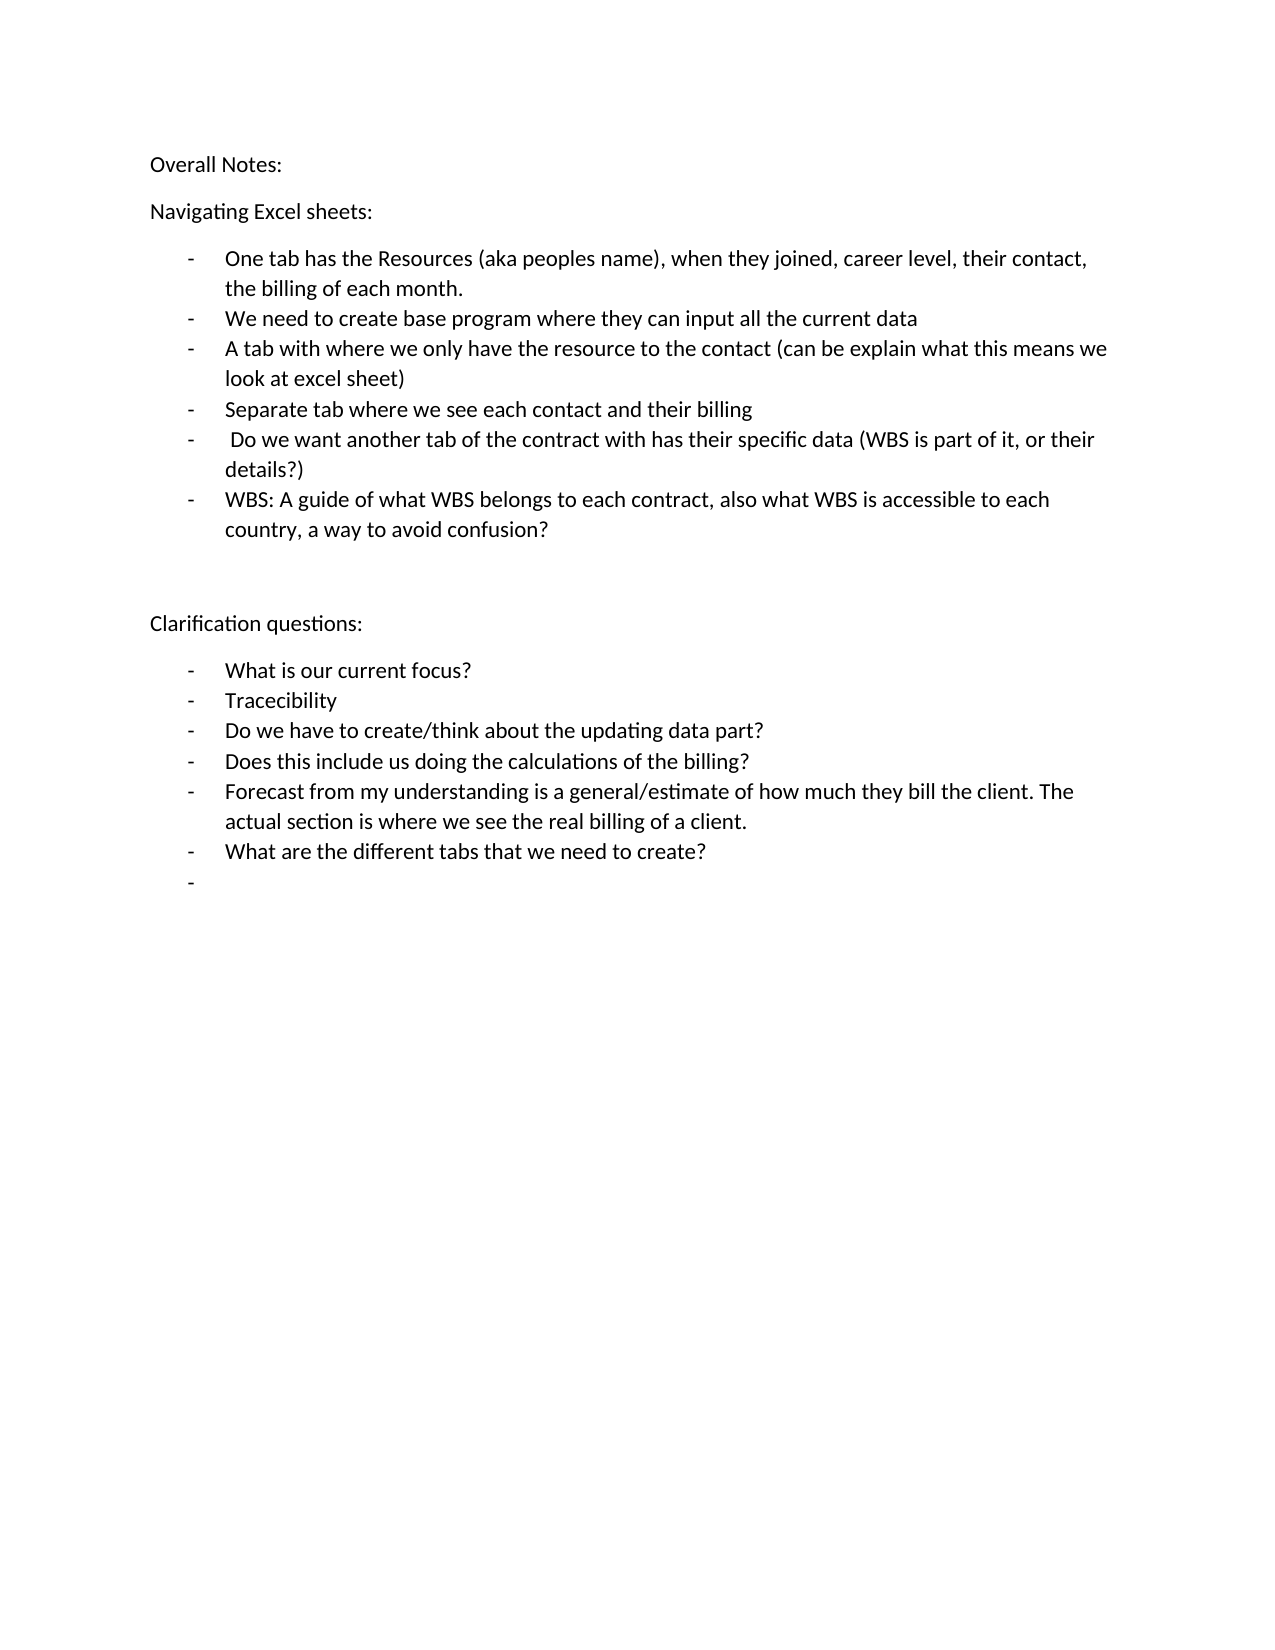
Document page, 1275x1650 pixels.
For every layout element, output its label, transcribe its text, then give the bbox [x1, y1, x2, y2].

list Does this include us doing the calculations of the billing? [187, 747, 1125, 775]
list Do we have to create/think about the updating data part? [187, 717, 1125, 745]
text Clarification questions: [150, 609, 1125, 637]
list We need to create base program where they can input all the current data [187, 304, 1125, 332]
list One tab has the Resources (aka peoples name), when they joined, career level, their contact, the billing of each month. [187, 244, 1125, 302]
list WBS: A guide of what WBS belongs to each contract, also what WBS is accessible to each country, a way to avoid confusion? [187, 485, 1125, 544]
list Forecast from my understanding is a general/estimate of how much they bill the client. The actual section is where we see the real billing of a client. [187, 777, 1125, 835]
list Tracecibility [187, 686, 1125, 714]
list A tab with where we only have the resource to the contact (can be explain what this means we look at excel sheet) [187, 334, 1125, 393]
list Do we want another tab of the contract with has their specific data (WBS is part of it, or their details?) [187, 425, 1125, 483]
list What is our current focus? [187, 656, 1125, 684]
text Navigating Excel sheets: [150, 197, 1125, 225]
list What are the different tabs that we need to create? [187, 837, 1125, 866]
text Overall Notes: [150, 150, 1125, 178]
list Separate tab where we see each contact and their billing [187, 395, 1125, 423]
